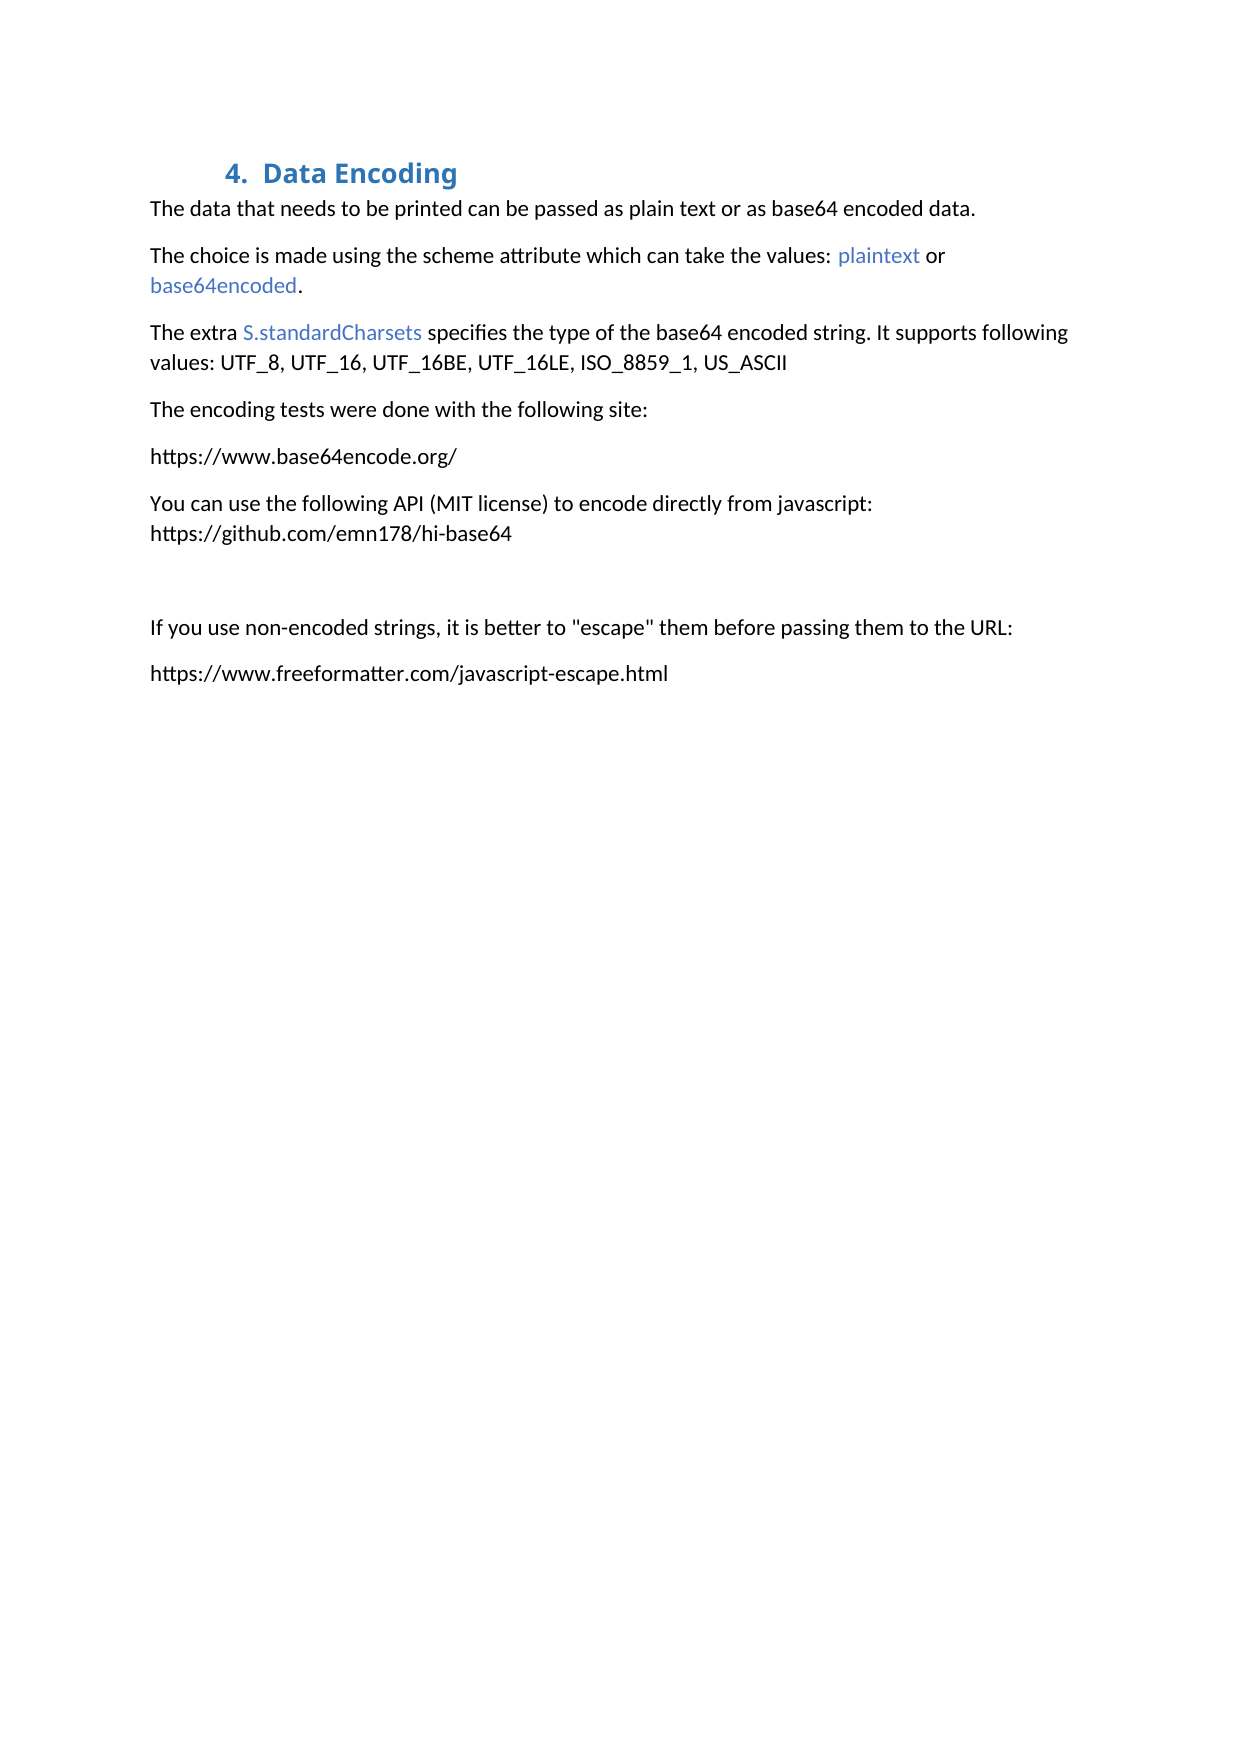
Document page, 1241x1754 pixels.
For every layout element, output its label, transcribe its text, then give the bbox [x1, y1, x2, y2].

text The choice is made using the scheme attribute which can take the values: plaintext or base64encoded. [150, 241, 1090, 299]
text The encoding tests were done with the following site: [150, 395, 1090, 423]
text If you use non-encoded strings, it is better to "escape" them before passing them to the URL: [150, 613, 1090, 641]
text The extra S.standardCharsets specifies the type of the base64 encoded string. It supports following values: UTF_8, UTF_16, UTF_16BE, UTF_16LE, ISO_8859_1, US_ASCII [150, 318, 1090, 376]
subtitle Data Encoding [225, 154, 1090, 191]
text You can use the following API (MIT license) to encode directly from javascript: https://github.com/emn178/hi-base64 [150, 489, 1090, 547]
text https://www.freeformatter.com/javascript-escape.html [150, 659, 1090, 688]
text https://www.base64encode.org/ [150, 442, 1090, 470]
text The data that needs to be printed can be passed as plain text or as base64 encoded data. [150, 194, 1090, 222]
